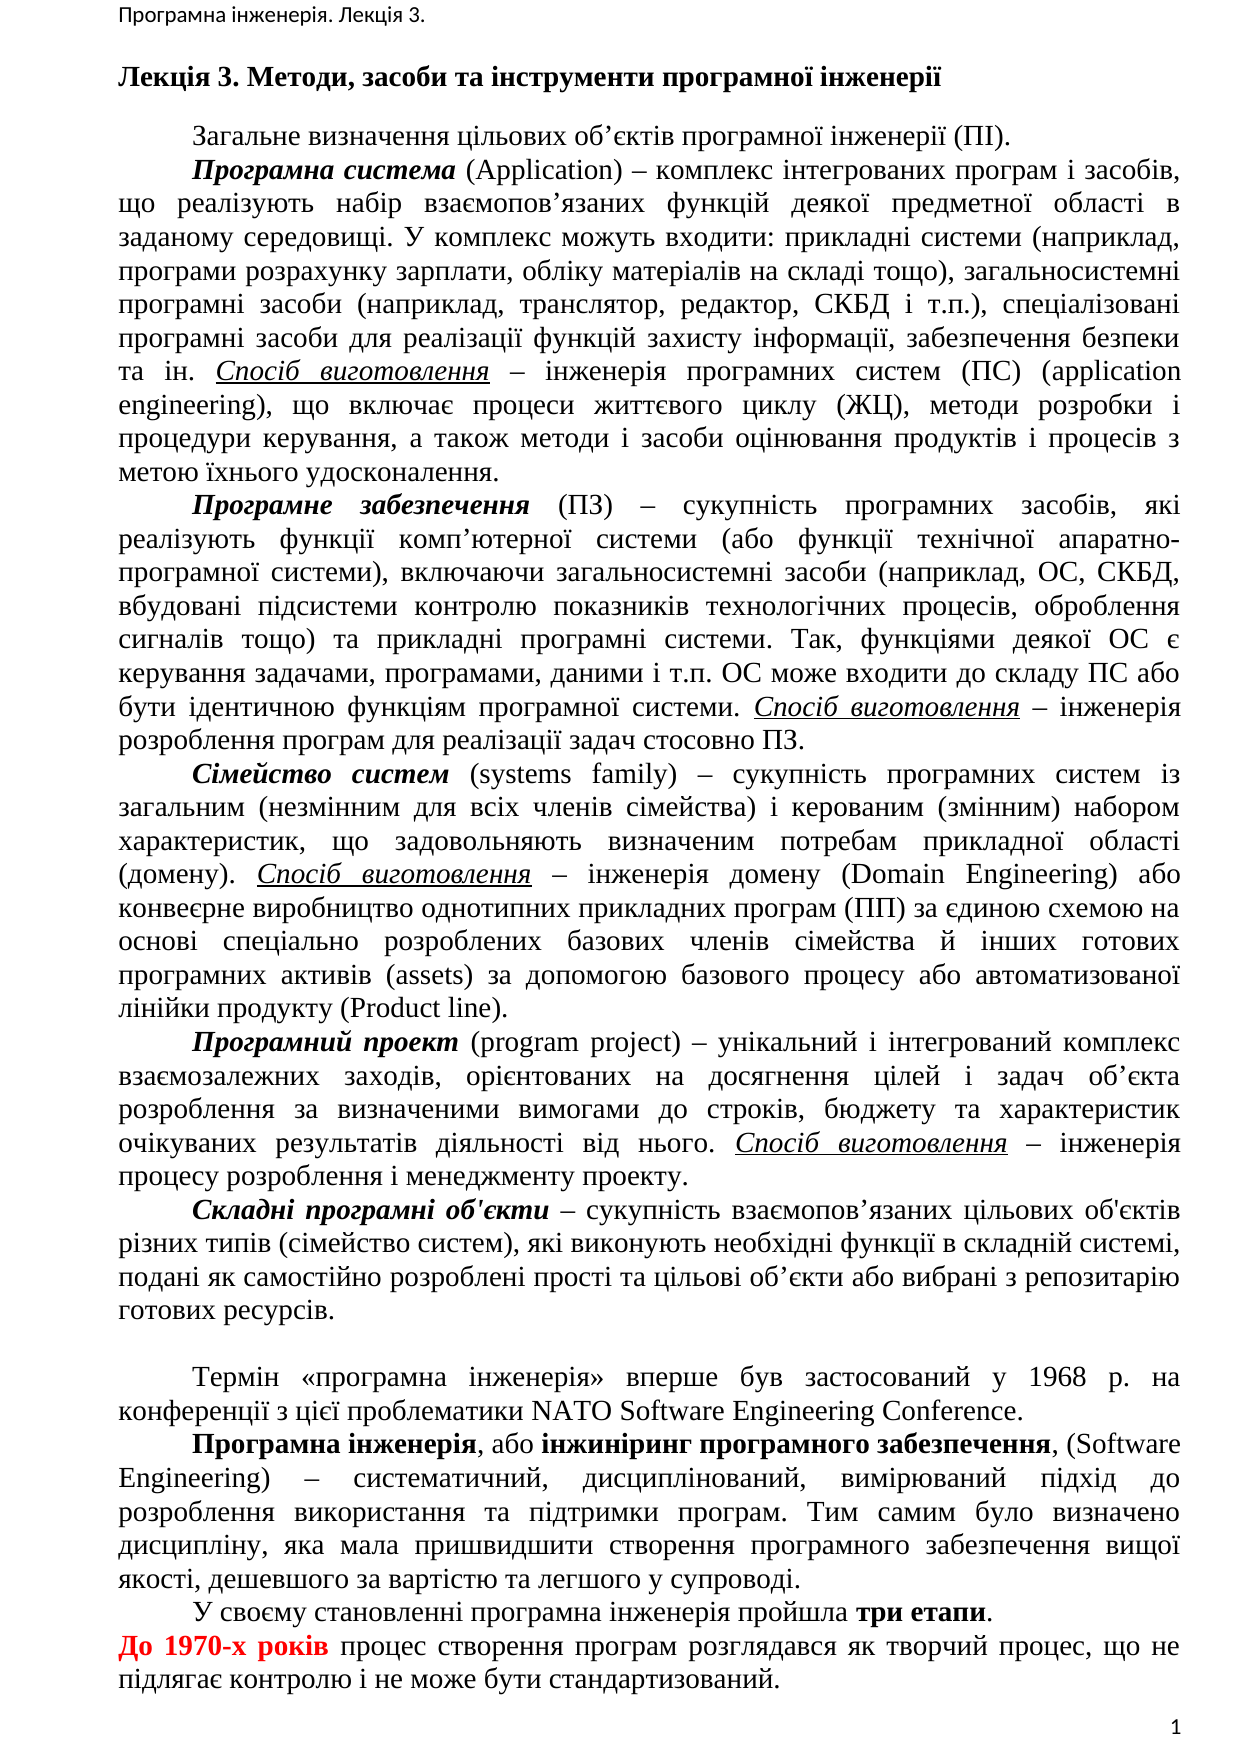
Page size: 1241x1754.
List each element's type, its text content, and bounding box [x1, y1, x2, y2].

text Програмна інженерія, або інжиніринг програмного забезпечення, (Software Engineering) – систематичний, дисциплінований, вимірюваний підхід до розроблення використання та підтримки програм. Тим самим було визначено дисципліну, яка мала пришвидшити створення програмного забезпечення вищої якості, дешевшого за вартістю та легшого у супроводі. [118, 1427, 1181, 1594]
text Складні програмні об'єкти – сукупність взаємопов’язаних цільових об'єктів різних типів (сімейство систем), які виконують необхідні функції в складній системі, подані як самостійно розроблені прості та цільові об’єкти або вибрані з репозитарію готових ресурсів. [118, 1192, 1181, 1326]
text Загальне визначення цільових об’єктів програмної інженерії (ПІ). [118, 118, 1181, 152]
text До 1970-х років процес створення програм розглядався як творчий процес, що не підлягає контролю і не може бути стандартизований. [118, 1628, 1181, 1695]
text Лекція 3. Методи, засоби та інструменти програмної інженерії [118, 59, 1181, 93]
text Термін «програмна інженерія» вперше був застосований у 1968 р. на конференції з цієї проблематики NATO Software Engineering Conference. [118, 1359, 1181, 1427]
text У своєму становленні програмна інженерія пройшла три етапи. [118, 1594, 1181, 1628]
text Сімейство систем (systems family) – сукупність програмних систем із загальним (незмінним для всіх членів сімейства) і керованим (змінним) набором характеристик, що задовольняють визначеним потребам прикладної області (домену). Спосіб виготовлення – інженерія домену (Domain Engineering) або конвеєрне виробництво однотипних прикладних програм (ПП) за єдиною схемою на основі спеціально розроблених базових членів сімейства й інших готових програмних активів (assets) за допомогою базового процесу або автоматизованої лінійки продукту (Product line). [118, 756, 1181, 1024]
text Програмна система (Application) – комплекс інтегрованих програм і засобів, що реалізують набір взаємопов’язаних функцій деякої предметної області в заданому середовищі. У комплекс можуть входити: прикладні системи (наприклад, програми розрахунку зарплати, обліку матеріалів на складі тощо), загальносистемні програмні засоби (наприклад, транслятор, редактор, СКБД і т.п.), спеціалізовані програмні засоби для реалізації функцій захисту інформації, забезпечення безпеки та ін. Спосіб виготовлення – інженерія програмних систем (ПС) (application engineering), що включає процеси життєвого циклу (ЖЦ), методи розробки і процедури керування, а також методи і засоби оцінювання продуктів і процесів з метою їхнього удосконалення. [118, 152, 1181, 487]
text Програмний проект (program project) – унікальний і інтегрований комплекс взаємозалежних заходів, орієнтованих на досягнення цілей і задач об’єкта розроблення за визначеними вимогами до строків, бюджету та характеристик очікуваних результатів діяльності від нього. Спосіб виготовлення – інженерія процесу розроблення і менеджменту проекту. [118, 1024, 1181, 1192]
text Програмне забезпечення (ПЗ) – сукупність програмних засобів, які реалізують функції комп’ютерної системи (або функції технічної апаратно-програмної системи), включаючи загальносистемні засоби (наприклад, ОС, СКБД, вбудовані підсистеми контролю показників технологічних процесів, оброблення сигналів тощо) та прикладні програмні системи. Так, функціями деякої ОС є керування задачами, програмами, даними і т.п. ОС може входити до складу ПС або бути ідентичною функціям програмної системи. Спосіб виготовлення – інженерія розроблення програм для реалізації задач стосовно ПЗ. [118, 487, 1181, 756]
